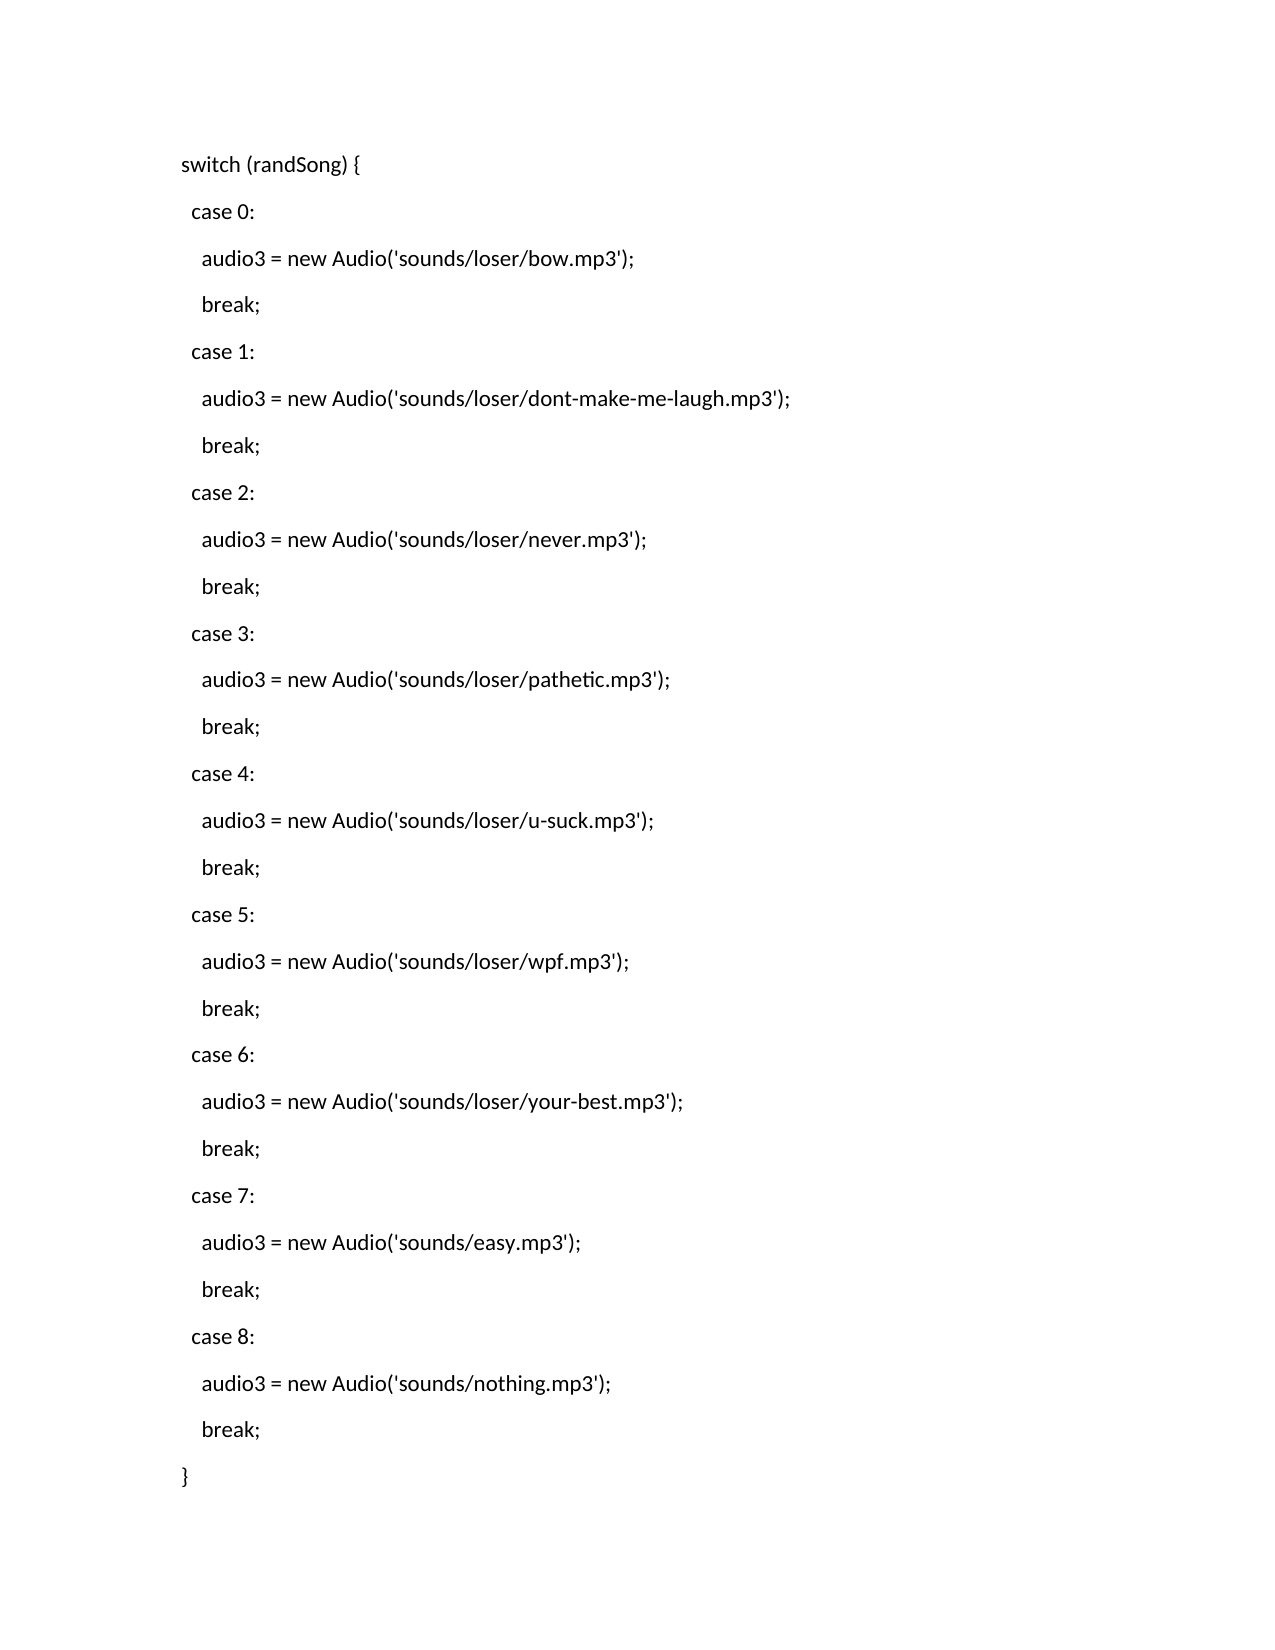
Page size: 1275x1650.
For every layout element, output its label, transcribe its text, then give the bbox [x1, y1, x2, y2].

text audio3 = new Audio('sounds/nothing.mp3'); [150, 1369, 1125, 1397]
text break; [150, 572, 1125, 600]
text audio3 = new Audio('sounds/loser/bow.mp3'); [150, 244, 1125, 272]
text switch (randSong) { [150, 150, 1125, 178]
text audio3 = new Audio('sounds/easy.mp3'); [150, 1228, 1125, 1256]
text case 8: [150, 1322, 1125, 1350]
text break; [150, 1416, 1125, 1444]
text audio3 = new Audio('sounds/loser/dont-make-me-laugh.mp3'); [150, 384, 1125, 412]
text break; [150, 1134, 1125, 1162]
text audio3 = new Audio('sounds/loser/your-best.mp3'); [150, 1087, 1125, 1116]
text break; [150, 853, 1125, 881]
text break; [150, 291, 1125, 319]
text case 1: [150, 337, 1125, 366]
text break; [150, 994, 1125, 1022]
text } [150, 1462, 1125, 1491]
text audio3 = new Audio('sounds/loser/wpf.mp3'); [150, 947, 1125, 975]
text break; [150, 712, 1125, 741]
text case 0: [150, 197, 1125, 225]
text case 6: [150, 1041, 1125, 1069]
text case 7: [150, 1181, 1125, 1209]
text audio3 = new Audio('sounds/loser/pathetic.mp3'); [150, 666, 1125, 694]
text case 4: [150, 759, 1125, 787]
text case 3: [150, 619, 1125, 647]
text case 2: [150, 478, 1125, 506]
text case 5: [150, 900, 1125, 928]
text break; [150, 1275, 1125, 1303]
text break; [150, 431, 1125, 459]
text audio3 = new Audio('sounds/loser/never.mp3'); [150, 525, 1125, 553]
text audio3 = new Audio('sounds/loser/u-suck.mp3'); [150, 806, 1125, 834]
